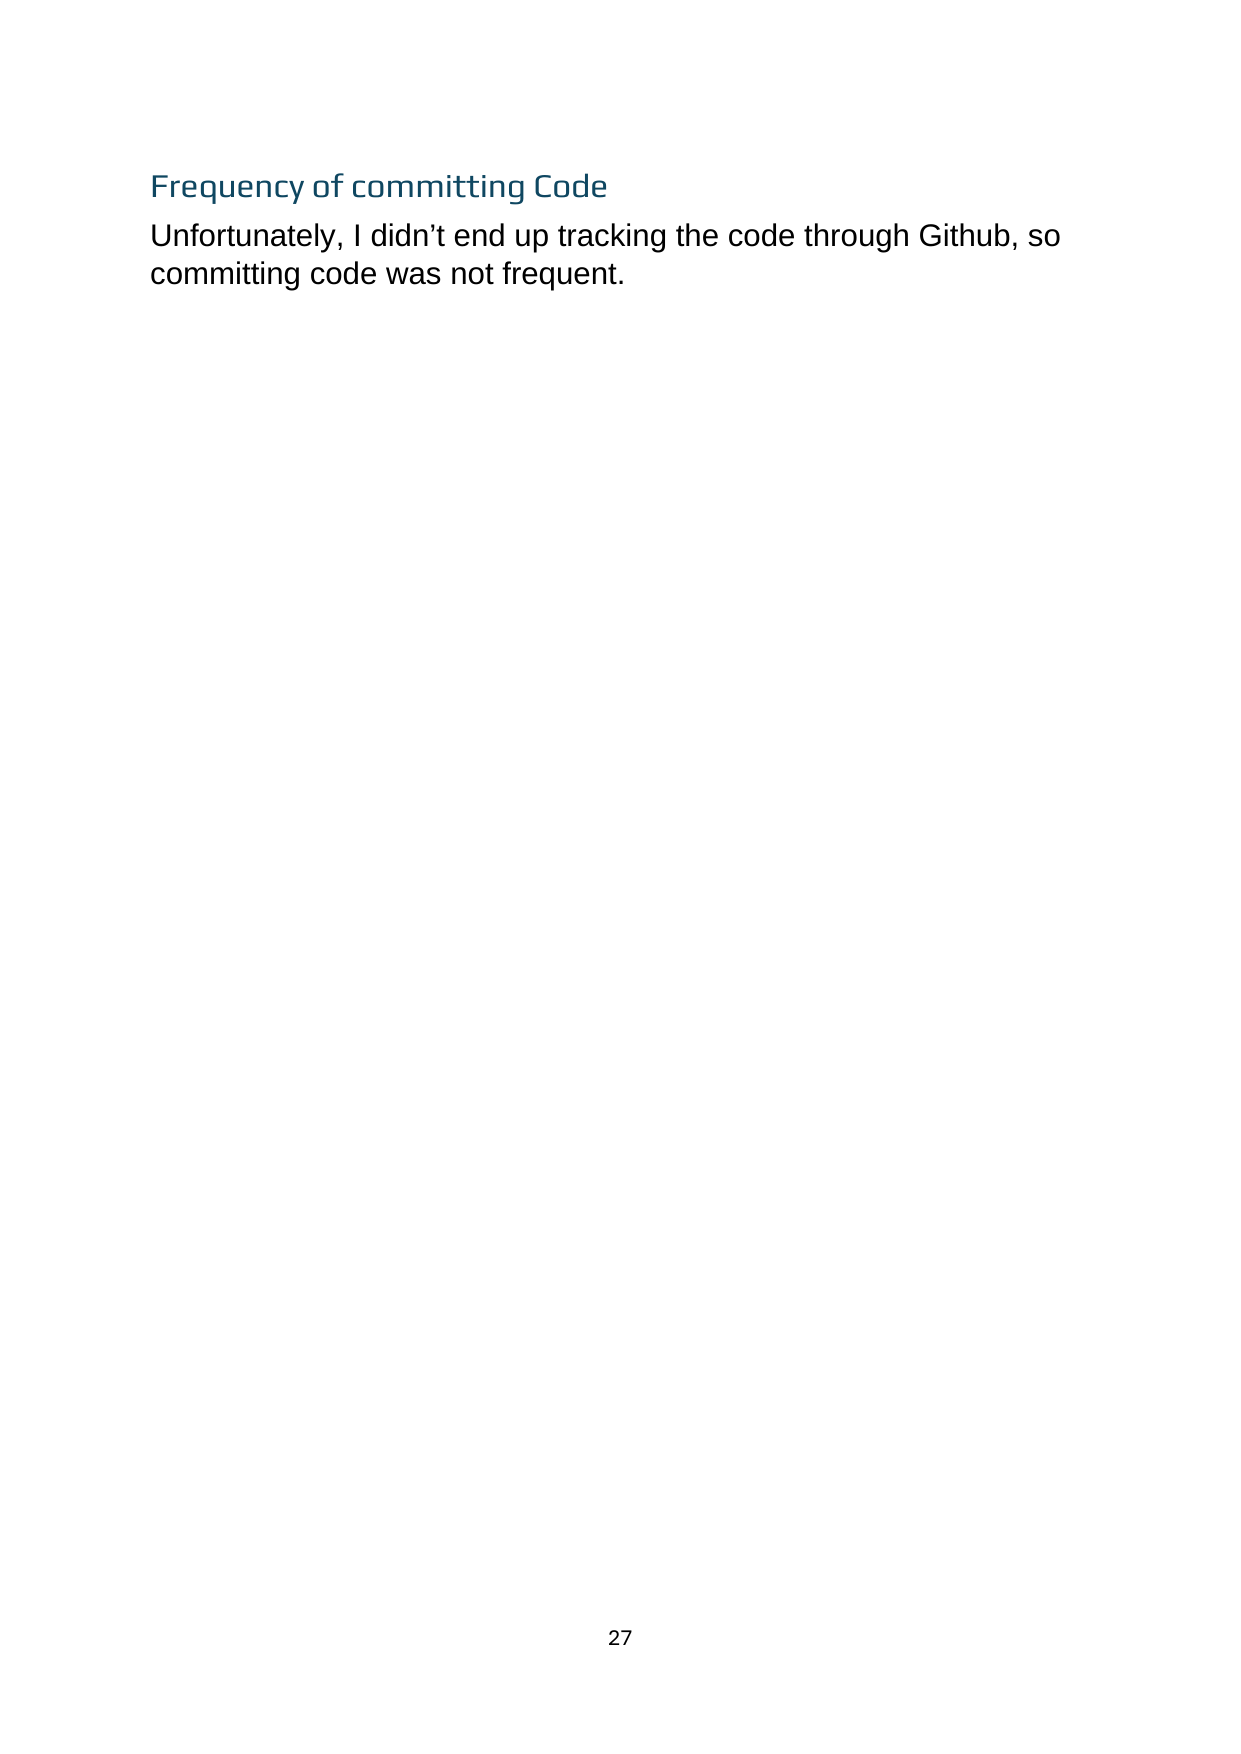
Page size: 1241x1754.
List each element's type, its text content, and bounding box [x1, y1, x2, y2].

text Unfortunately, I didn’t end up tracking the code through Github, so committing code was not frequent. [150, 217, 1090, 291]
subtitle Frequency of committing Code [150, 167, 1090, 205]
